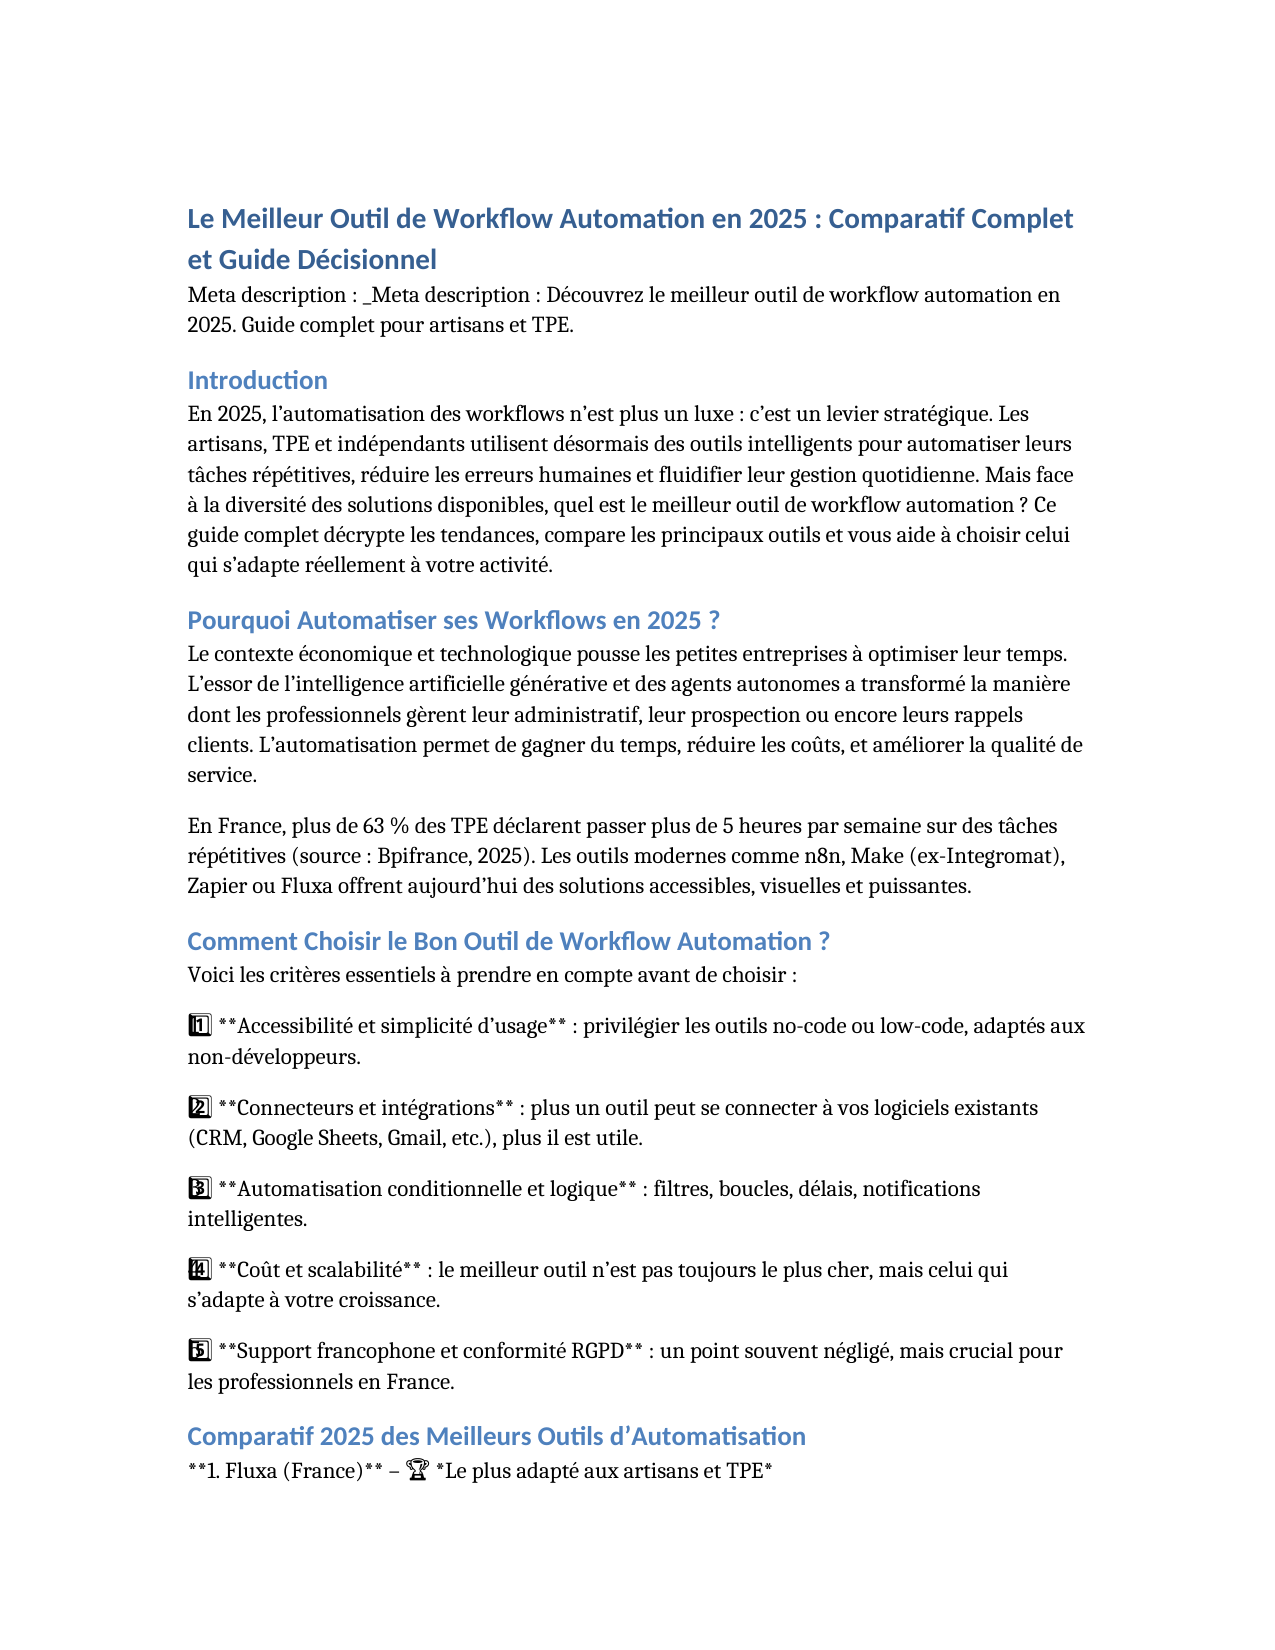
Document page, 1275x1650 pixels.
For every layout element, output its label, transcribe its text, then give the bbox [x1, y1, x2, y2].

text 4️⃣ **Coût et scalabilité** : le meilleur outil n’est pas toujours le plus cher, mais celui qui s’adapte à votre croissance. [187, 1257, 1087, 1314]
text 1️⃣ **Accessibilité et simplicité d’usage** : privilégier les outils no-code ou low-code, adaptés aux non-développeurs. [187, 1013, 1087, 1070]
text 2️⃣ **Connecteurs et intégrations** : plus un outil peut se connecter à vos logiciels existants (CRM, Google Sheets, Gmail, etc.), plus il est utile. [187, 1094, 1087, 1151]
subtitle Comparatif 2025 des Meilleurs Outils d’Automatisation [187, 1419, 1087, 1453]
text Voici les critères essentiels à prendre en compte avant de choisir : [187, 962, 1087, 989]
text **1. Fluxa (France)** – 🏆 *Le plus adapté aux artisans et TPE* [187, 1457, 1087, 1484]
text Meta description : _Meta description : Découvrez le meilleur outil de workflow automation en 2025. Guide complet pour artisans et TPE. [187, 282, 1087, 338]
subtitle Comment Choisir le Bon Outil de Workflow Automation ? [187, 924, 1087, 957]
text 5️⃣ **Support francophone et conformité RGPD** : un point souvent négligé, mais crucial pour les professionnels en France. [187, 1338, 1087, 1395]
text En 2025, l’automatisation des workflows n’est plus un luxe : c’est un levier stratégique. Les artisans, TPE et indépendants utilisent désormais des outils intelligents pour automatiser leurs tâches répétitives, réduire les erreurs humaines et fluidifier leur gestion quotidienne. Mais face à la diversité des solutions disponibles, quel est le meilleur outil de workflow automation ? Ce guide complet décrypte les tendances, compare les principaux outils et vous aide à choisir celui qui s’adapte réellement à votre activité. [187, 401, 1087, 578]
text 3️⃣ **Automatisation conditionnelle et logique** : filtres, boucles, délais, notifications intelligentes. [187, 1176, 1087, 1232]
text Le contexte économique et technologique pousse les petites entreprises à optimiser leur temps. L’essor de l’intelligence artificielle générative et des agents autonomes a transformé la manière dont les professionnels gèrent leur administratif, leur prospection ou encore leurs rappels clients. L’automatisation permet de gagner du temps, réduire les coûts, et améliorer la qualité de service. [187, 641, 1087, 788]
subtitle Pourquoi Automatiser ses Workflows en 2025 ? [187, 603, 1087, 636]
subtitle Introduction [187, 363, 1087, 396]
text En France, plus de 63 % des TPE déclarent passer plus de 5 heures par semaine sur des tâches répétitives (source : Bpifrance, 2025). Les outils modernes comme n8n, Make (ex-Integromat), Zapier ou Fluxa offrent aujourd’hui des solutions accessibles, visuelles et puissantes. [187, 813, 1087, 900]
subtitle Le Meilleur Outil de Workflow Automation en 2025 : Comparatif Complet et Guide Décisionnel [187, 200, 1087, 277]
